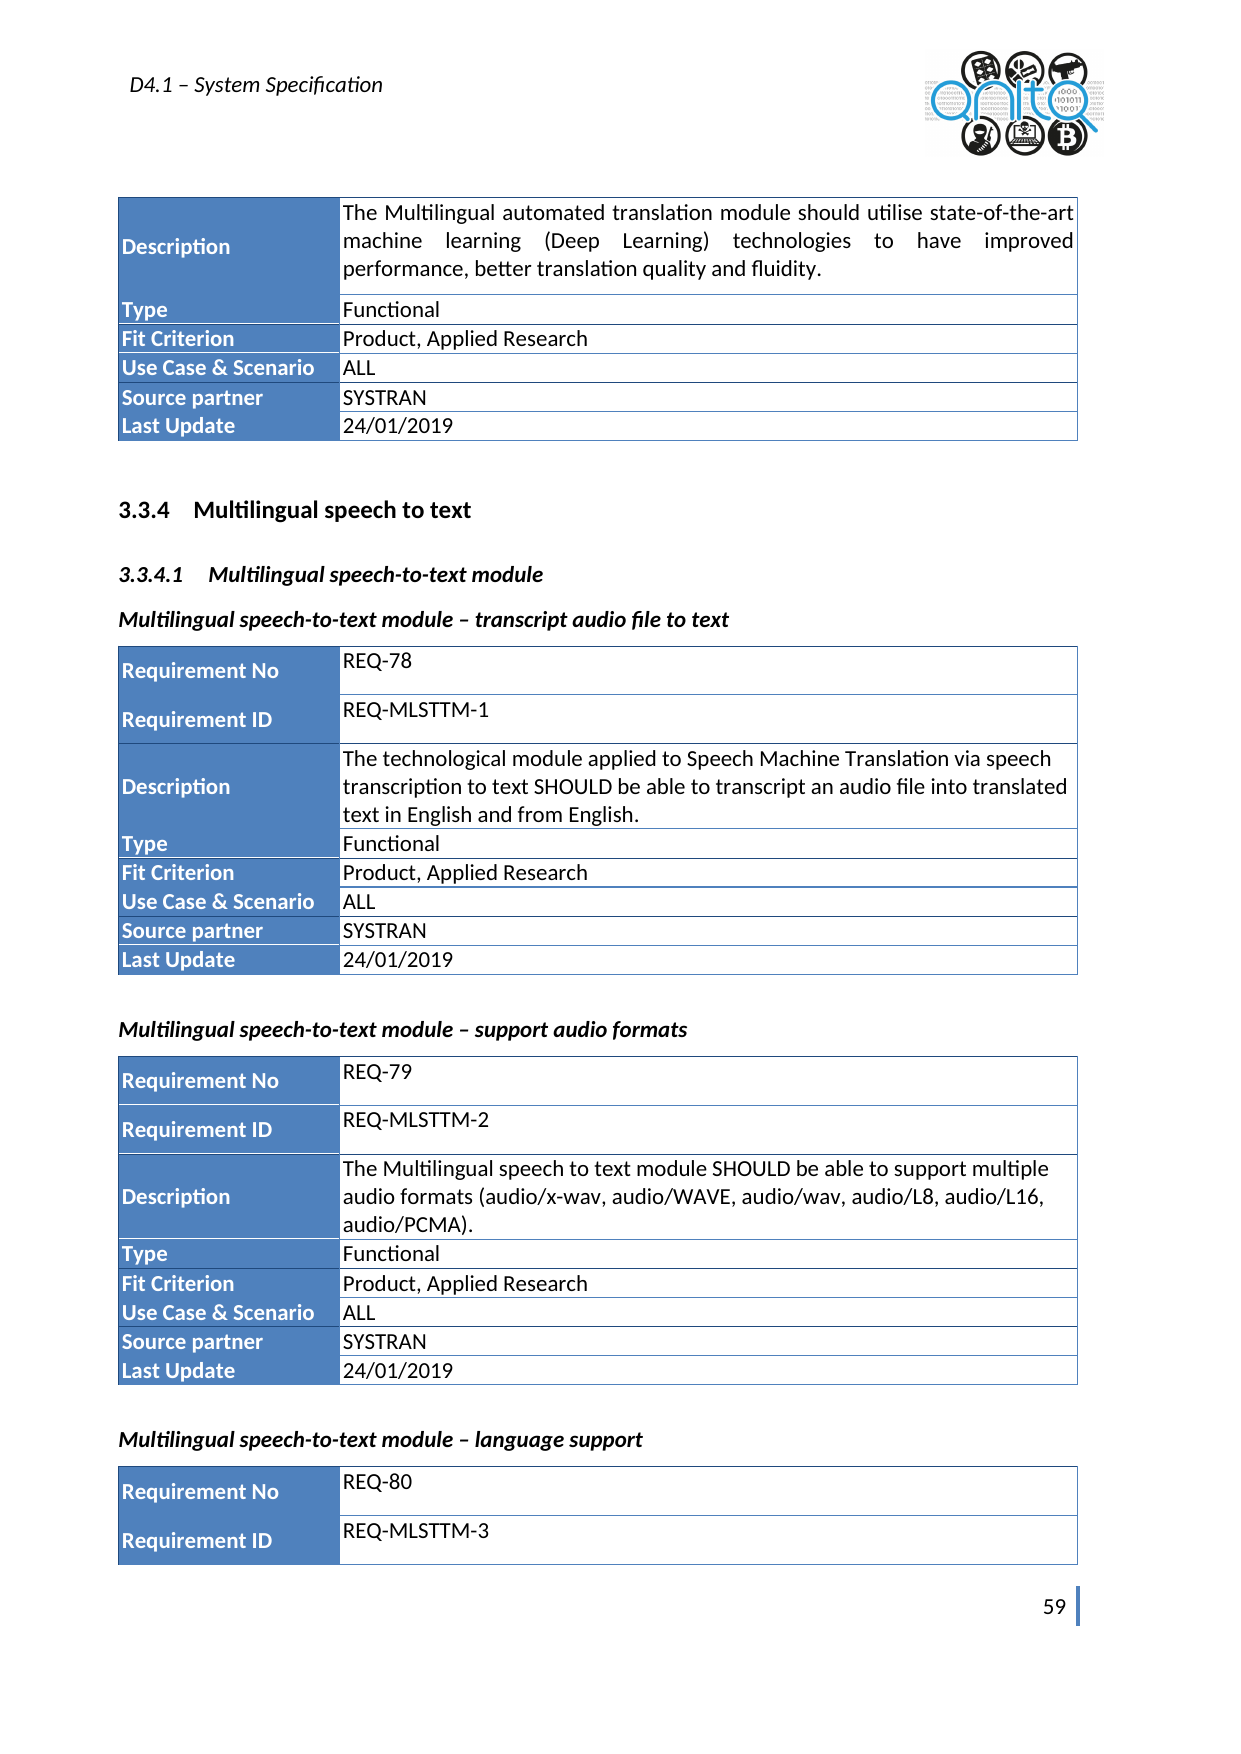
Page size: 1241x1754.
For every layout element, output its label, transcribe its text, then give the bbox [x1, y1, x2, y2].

text Multilingual speech-to-text module – support audio formats [118, 1015, 1122, 1043]
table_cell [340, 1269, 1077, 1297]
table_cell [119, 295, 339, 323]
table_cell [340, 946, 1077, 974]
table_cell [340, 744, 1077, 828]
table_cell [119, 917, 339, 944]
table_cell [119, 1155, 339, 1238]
subtitle Multilingual speech-to-text module [118, 560, 1122, 588]
picture [924, 49, 1104, 157]
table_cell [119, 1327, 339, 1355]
text Multilingual speech-to-text module – transcript audio file to text [118, 605, 1122, 633]
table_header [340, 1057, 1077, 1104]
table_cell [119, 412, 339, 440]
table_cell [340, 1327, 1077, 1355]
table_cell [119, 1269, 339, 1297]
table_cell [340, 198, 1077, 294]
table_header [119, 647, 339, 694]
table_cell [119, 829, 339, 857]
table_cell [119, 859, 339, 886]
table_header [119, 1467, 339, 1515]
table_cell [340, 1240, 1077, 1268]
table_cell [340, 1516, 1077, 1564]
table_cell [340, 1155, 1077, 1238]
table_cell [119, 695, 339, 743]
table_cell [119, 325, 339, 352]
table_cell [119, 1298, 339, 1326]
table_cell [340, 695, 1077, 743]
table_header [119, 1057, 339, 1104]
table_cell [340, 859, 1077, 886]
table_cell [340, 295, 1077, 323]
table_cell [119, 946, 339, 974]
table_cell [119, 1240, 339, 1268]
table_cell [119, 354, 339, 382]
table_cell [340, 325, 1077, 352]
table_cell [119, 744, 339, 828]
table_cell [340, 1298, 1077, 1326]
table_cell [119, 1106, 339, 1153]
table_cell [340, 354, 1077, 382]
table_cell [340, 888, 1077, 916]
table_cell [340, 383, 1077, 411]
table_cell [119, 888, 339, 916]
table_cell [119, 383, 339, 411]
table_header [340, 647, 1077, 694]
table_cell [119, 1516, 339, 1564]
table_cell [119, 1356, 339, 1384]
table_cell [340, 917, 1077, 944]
subtitle Multilingual speech to text [118, 494, 1122, 524]
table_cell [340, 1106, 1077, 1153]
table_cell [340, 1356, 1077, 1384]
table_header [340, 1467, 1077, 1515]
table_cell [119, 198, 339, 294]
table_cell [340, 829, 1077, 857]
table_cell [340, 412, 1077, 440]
text Multilingual speech-to-text module – language support [118, 1425, 1122, 1453]
